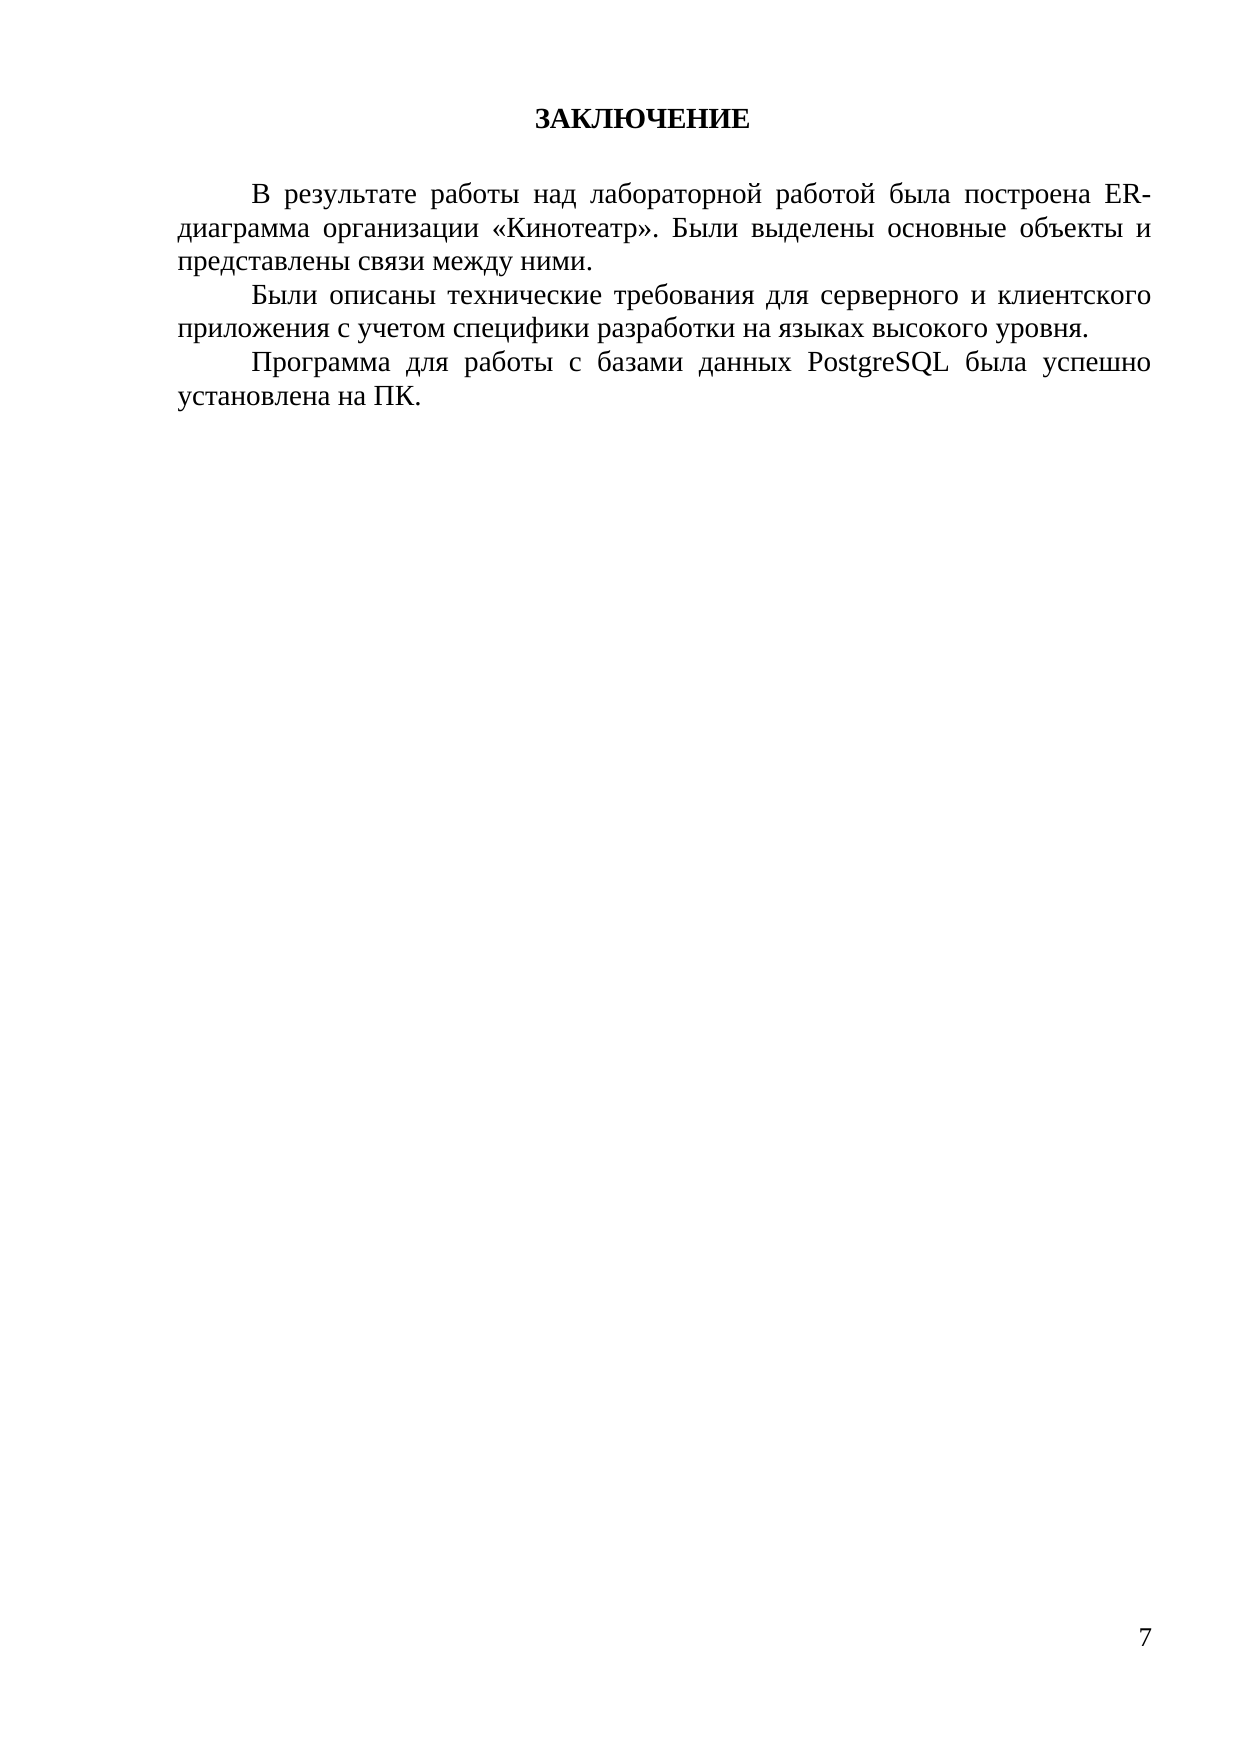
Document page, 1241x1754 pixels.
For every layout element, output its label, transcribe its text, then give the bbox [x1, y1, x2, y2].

text Были описаны технические требования для серверного и клиентского приложения с учетом специфики разработки на языках высокого уровня. [177, 277, 1152, 344]
text Программа для работы с базами данных PostgreSQL была успешно установлена на ПК. [177, 344, 1152, 411]
text В результате работы над лабораторной работой была построена ER-диаграмма организации «Кинотеатр». Были выделены основные объекты и представлены связи между ними. [177, 176, 1152, 277]
subtitle ЗАКЛЮЧЕНИЕ [119, 102, 1166, 135]
